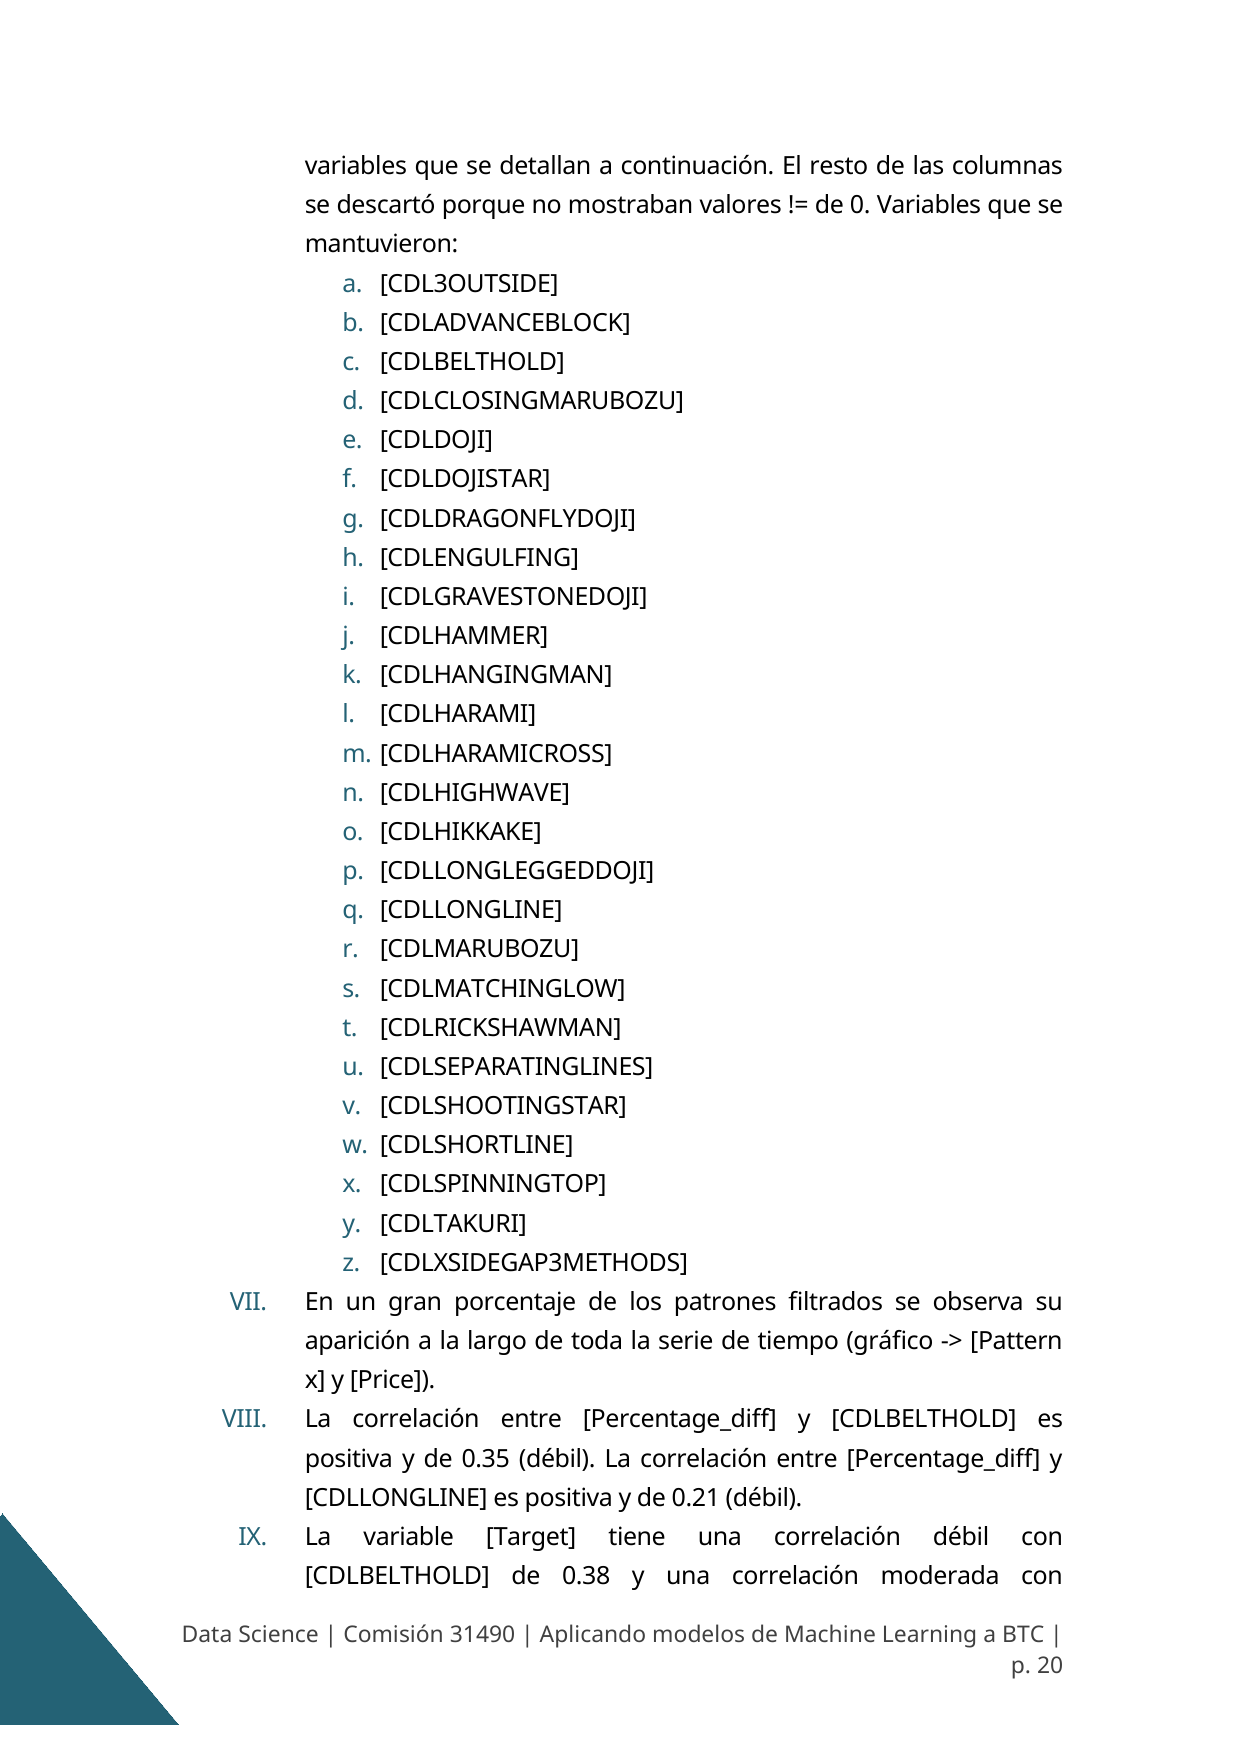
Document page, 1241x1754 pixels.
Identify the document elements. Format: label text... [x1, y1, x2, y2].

list [CDLADVANCEBLOCK] [342, 304, 1063, 338]
list [CDLRICKSHAWMAN] [342, 1009, 1063, 1043]
list [CDLSPINNINGTOP] [342, 1166, 1063, 1200]
list [CDLMATCHINGLOW] [342, 970, 1063, 1004]
list [CDLBELTHOLD] [342, 343, 1063, 378]
list [CDLHAMMER] [342, 618, 1063, 652]
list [267, 148, 1063, 260]
list [CDLXSIDEGAP3METHODS] [342, 1244, 1063, 1278]
list [CDLSHORTLINE] [342, 1127, 1063, 1161]
list [CDLGRAVESTONEDOJI] [342, 578, 1063, 613]
list [CDLLONGLINE] [342, 892, 1063, 926]
list [CDLHANGINGMAN] [342, 657, 1063, 691]
list [CDLLONGLEGGEDDOJI] [342, 853, 1063, 887]
list [CDLCLOSINGMARUBOZU] [342, 383, 1063, 417]
list [CDLMARUBOZU] [342, 931, 1063, 965]
list [CDLTAKURI] [342, 1205, 1063, 1239]
list La correlación entre [Percentage_diff] y [CDLBELTHOLD] es positiva y de 0.35 (débil). La correlación entre [Percentage_diff] y [CDLLONGLINE] es positiva y de 0.21 (débil). [267, 1401, 1063, 1513]
list [CDLHIGHWAVE] [342, 774, 1063, 808]
list [CDLENGULFING] [342, 539, 1063, 573]
list [CDLHARAMICROSS] [342, 735, 1063, 769]
list [CDLDRAGONFLYDOJI] [342, 500, 1063, 534]
list [CDLHIKKAKE] [342, 813, 1063, 848]
list [CDLHARAMI] [342, 696, 1063, 730]
list [CDLDOJI] [342, 422, 1063, 456]
list En un gran porcentaje de los patrones filtrados se observa su aparición a la largo de toda la serie de tiempo (gráfico -> [Pattern x] y [Price]). [267, 1283, 1063, 1396]
list [CDLDOJISTAR] [342, 461, 1063, 495]
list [267, 1518, 1063, 1592]
list [CDLSEPARATINGLINES] [342, 1048, 1063, 1083]
list [CDL3OUTSIDE] [342, 265, 1063, 299]
list [CDLSHOOTINGSTAR] [342, 1088, 1063, 1122]
